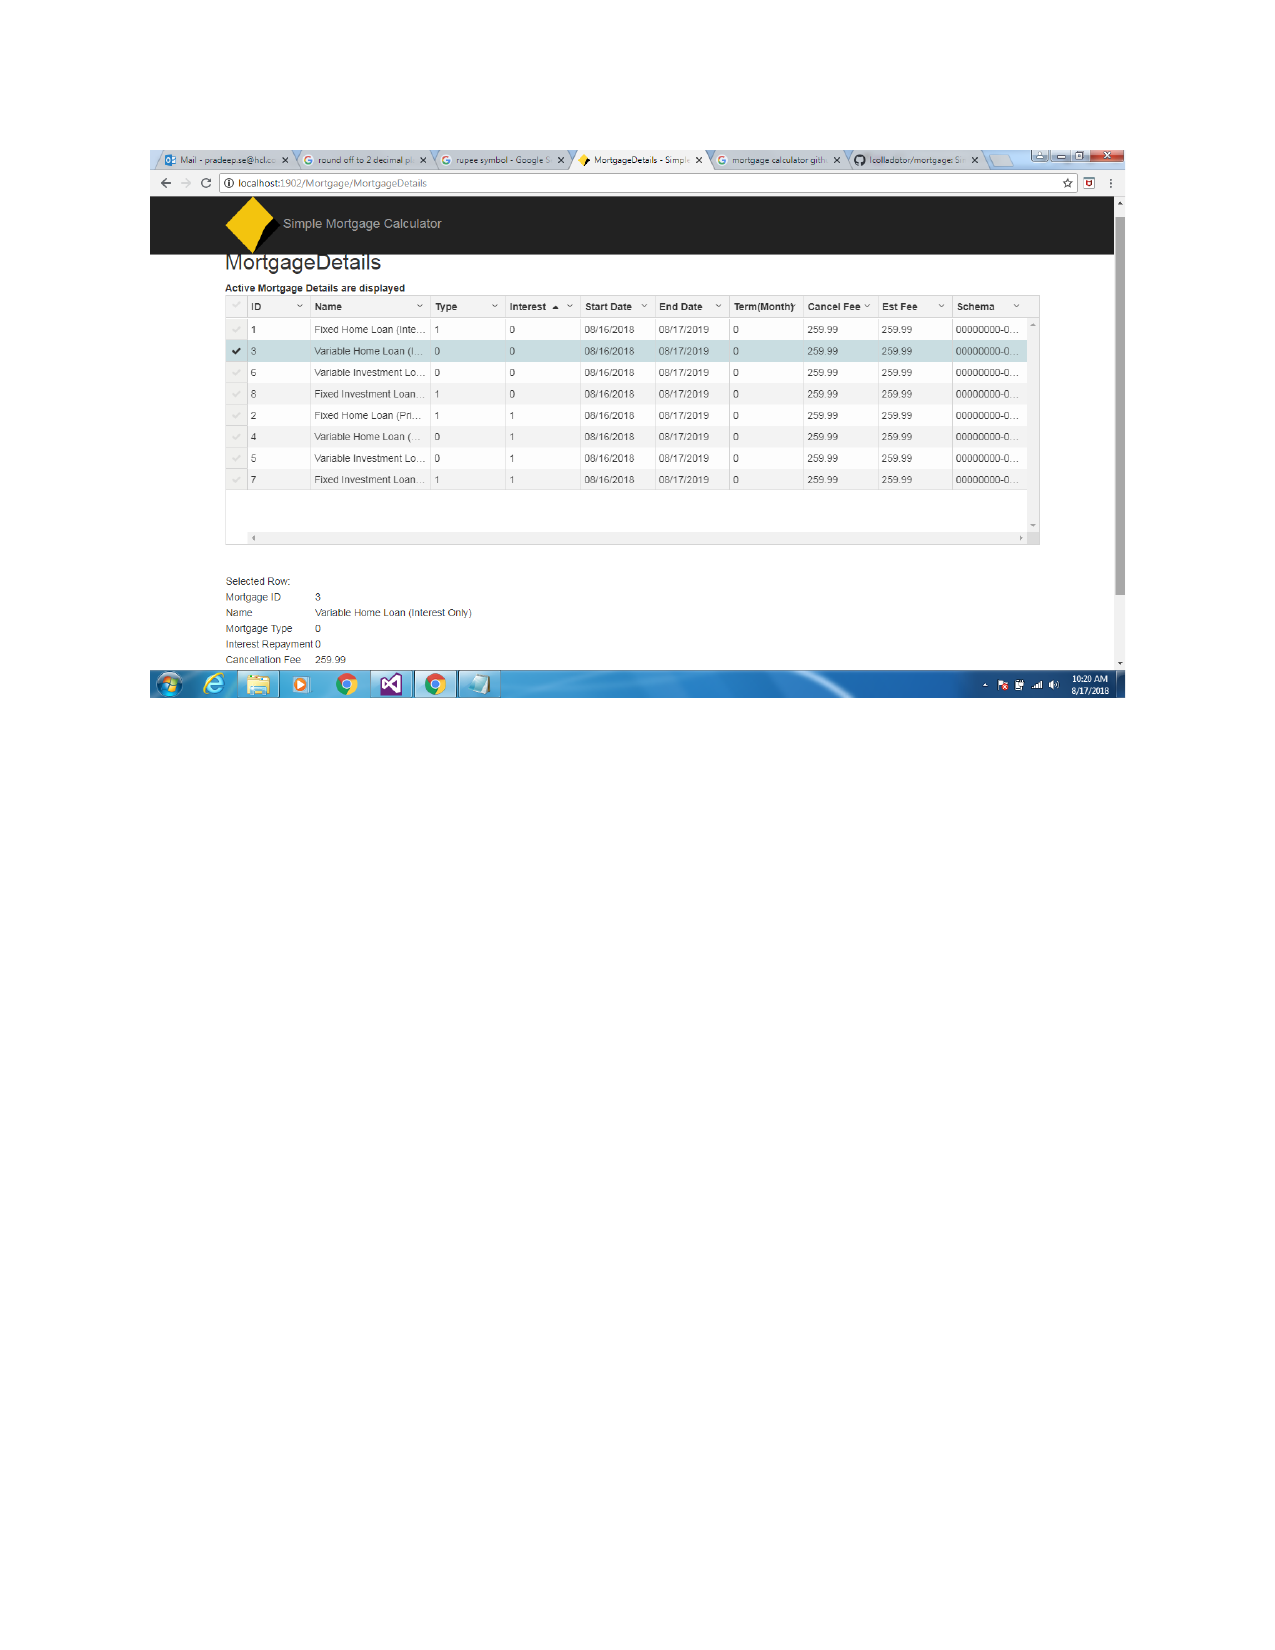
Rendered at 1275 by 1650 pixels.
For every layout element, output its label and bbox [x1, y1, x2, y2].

picture [150, 150, 1125, 698]
